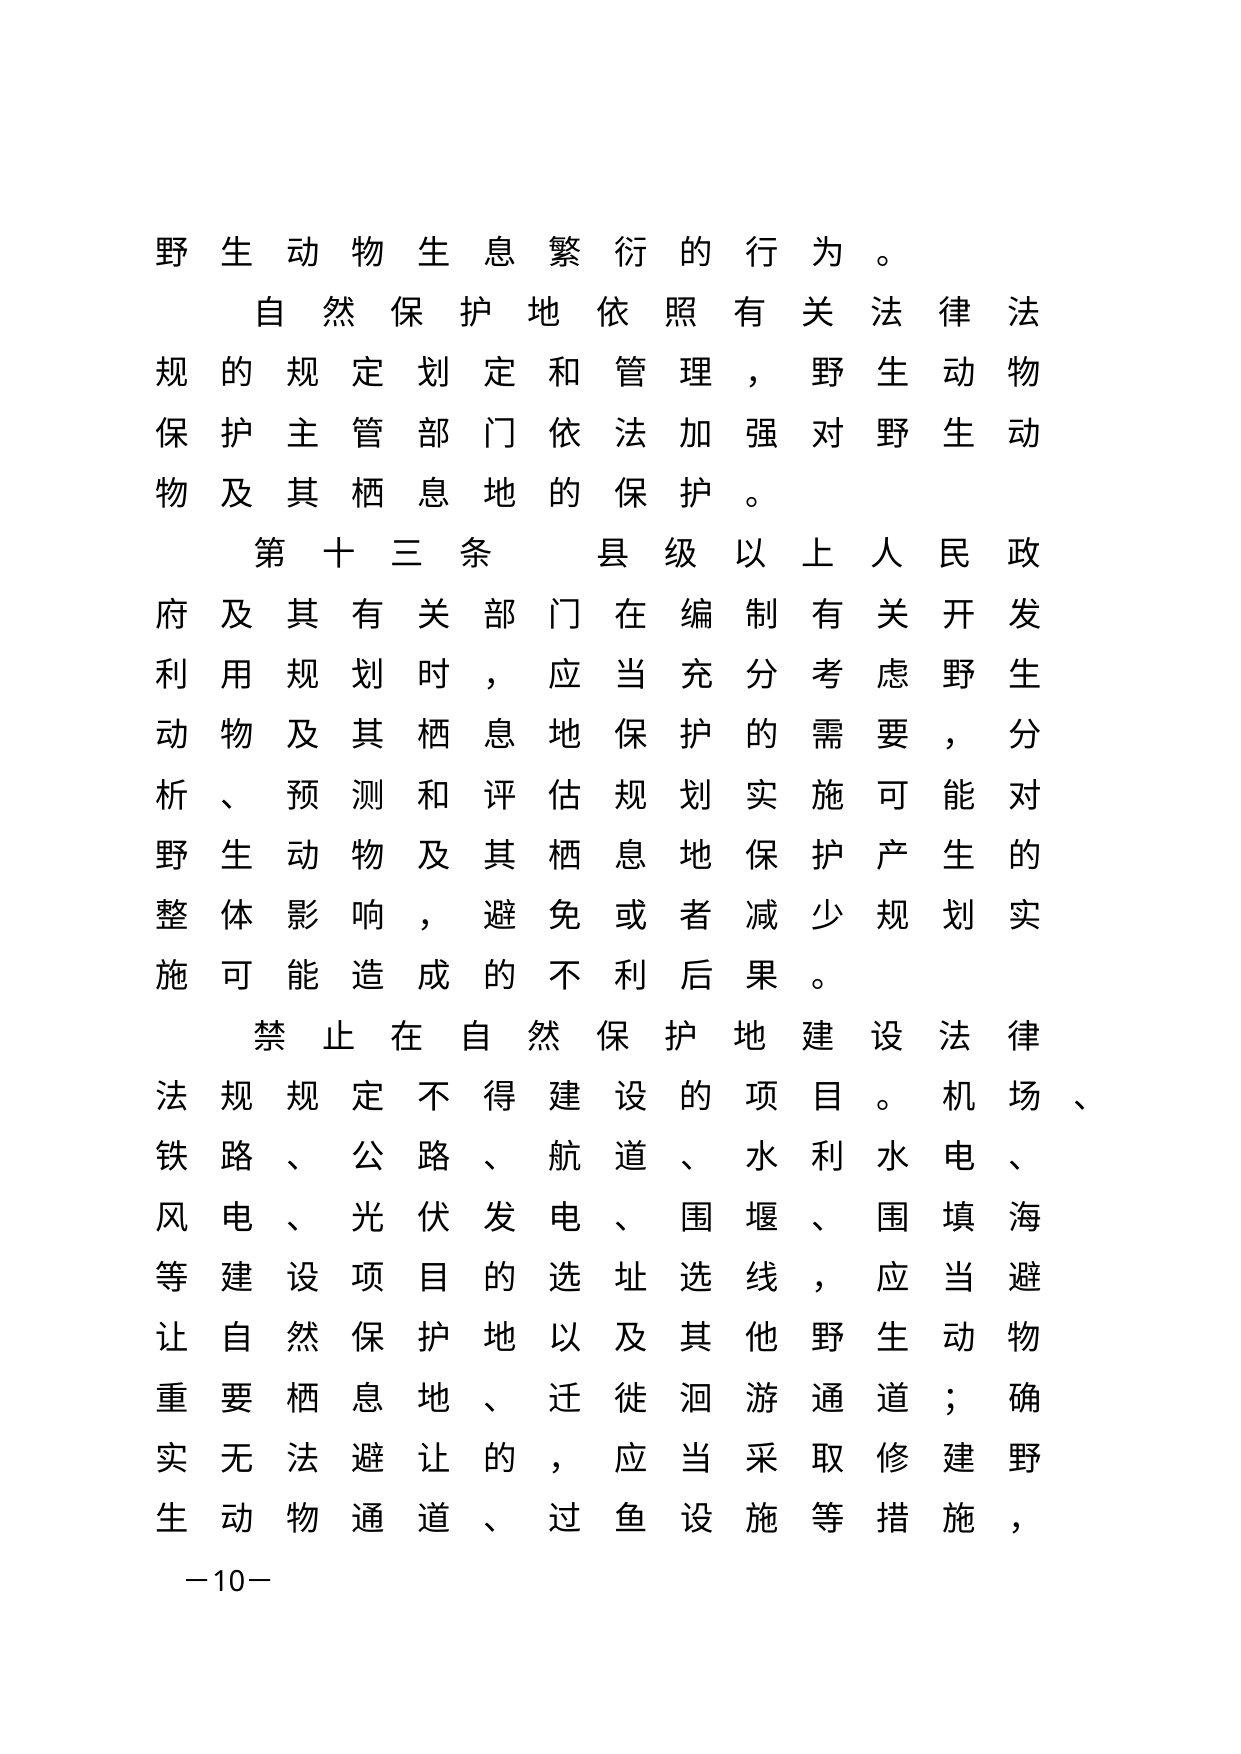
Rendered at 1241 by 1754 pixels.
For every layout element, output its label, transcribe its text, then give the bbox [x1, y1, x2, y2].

text 禁止在自然保护地建设法律法规规定不得建设的项目。机场、铁路、公路、航道、水利水电、风电、光伏发电、围堰、围填海等建设项目的选址选线，应当避让自然保护地以及其他野生动物重要栖息地、迁徙洄游通道；确实无法避让的，应当采取修建野生动物通道、过鱼设施等措施，消除或者减少对野生动物的不利影响。 [155, 1003, 1073, 1546]
text 自然保护地依照有关法律法规的规定划定和管理，野生动物保护主管部门依法加强对野生动物及其栖息地的保护。 [155, 280, 1073, 521]
text 禁止或者限制在自然保护地内引入外来物种、营造单一纯林、过量施洒农药等人为干扰、威胁野生动物生息繁衍的行为。 [155, 219, 1073, 280]
text 第十三条 县级以上人民政府及其有关部门在编制有关开发利用规划时，应当充分考虑野生动物及其栖息地保护的需要，分析、预测和评估规划实施可能对野生动物及其栖息地保护产生的整体影响，避免或者减少规划实施可能造成的不利后果。 [155, 521, 1073, 1003]
